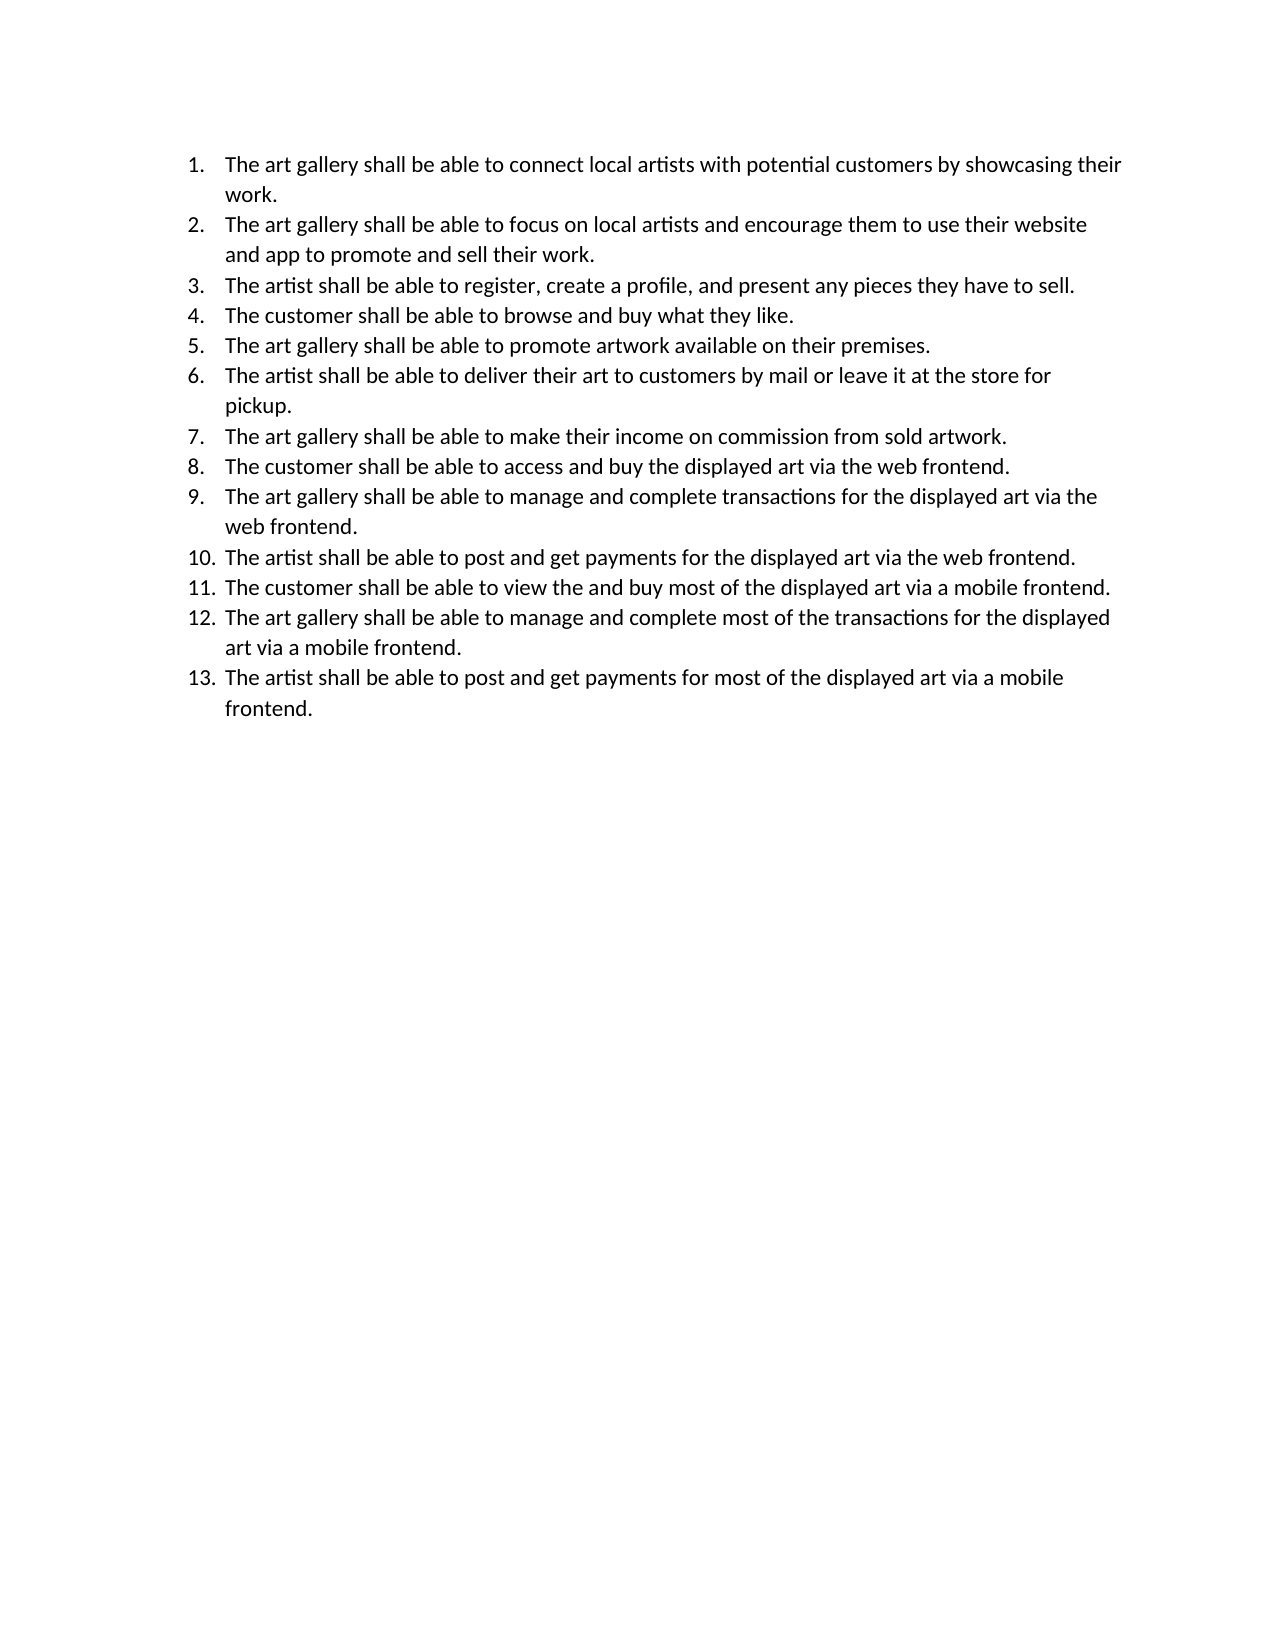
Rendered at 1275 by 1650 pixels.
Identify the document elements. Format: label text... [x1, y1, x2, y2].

list The customer shall be able to view the and buy most of the displayed art via a mobile frontend. [187, 573, 1125, 601]
list The customer shall be able to browse and buy what they like. [187, 301, 1125, 329]
list The artist shall be able to register, create a profile, and present any pieces they have to sell. [187, 271, 1125, 299]
list The artist shall be able to post and get payments for the displayed art via the web frontend. [187, 543, 1125, 571]
list The art gallery shall be able to connect local artists with potential customers by showcasing their work. [187, 150, 1125, 208]
list The art gallery shall be able to manage and complete transactions for the displayed art via the web frontend. [187, 482, 1125, 541]
list The artist shall be able to deliver their art to customers by mail or leave it at the store for pickup. [187, 361, 1125, 420]
list The art gallery shall be able to manage and complete most of the transactions for the displayed art via a mobile frontend. [187, 603, 1125, 661]
list The customer shall be able to access and buy the displayed art via the web frontend. [187, 452, 1125, 480]
list The art gallery shall be able to focus on local artists and encourage them to use their website and app to promote and sell their work. [187, 210, 1125, 269]
list The artist shall be able to post and get payments for most of the displayed art via a mobile frontend. [187, 663, 1125, 722]
list The art gallery shall be able to make their income on commission from sold artwork. [187, 422, 1125, 450]
list The art gallery shall be able to promote artwork available on their premises. [187, 331, 1125, 359]
